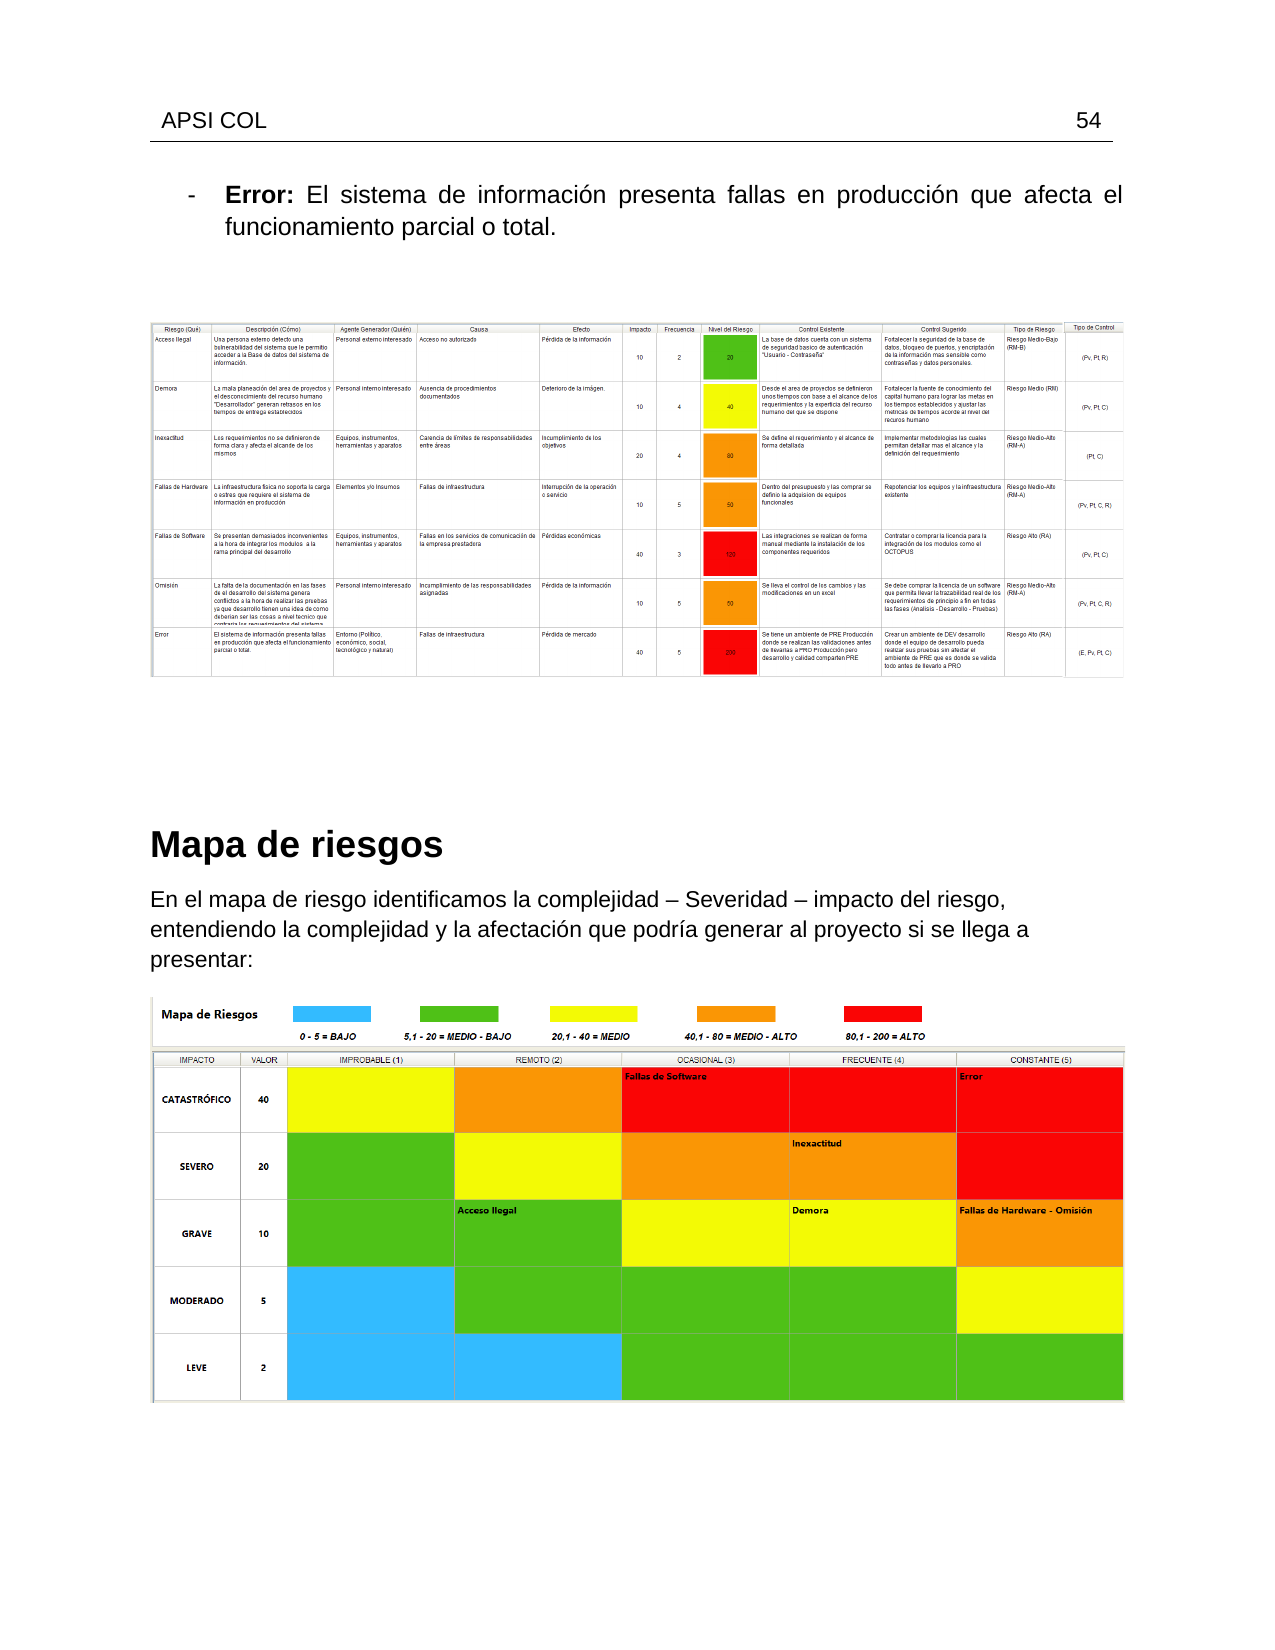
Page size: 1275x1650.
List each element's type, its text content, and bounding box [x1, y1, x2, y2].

list Error: El sistema de información presenta fallas en producción que afecta el funcionamiento parcial o total. [187, 181, 1125, 240]
picture [150, 997, 1125, 1403]
text Mapa de riesgos [150, 822, 1125, 866]
picture [150, 322, 1124, 678]
text En el mapa de riesgo identificamos la complejidad – Severidad – impacto del riesgo, entendiendo la complejidad y la afectación que podría generar al proyecto si se llega a presentar: [150, 886, 1125, 972]
